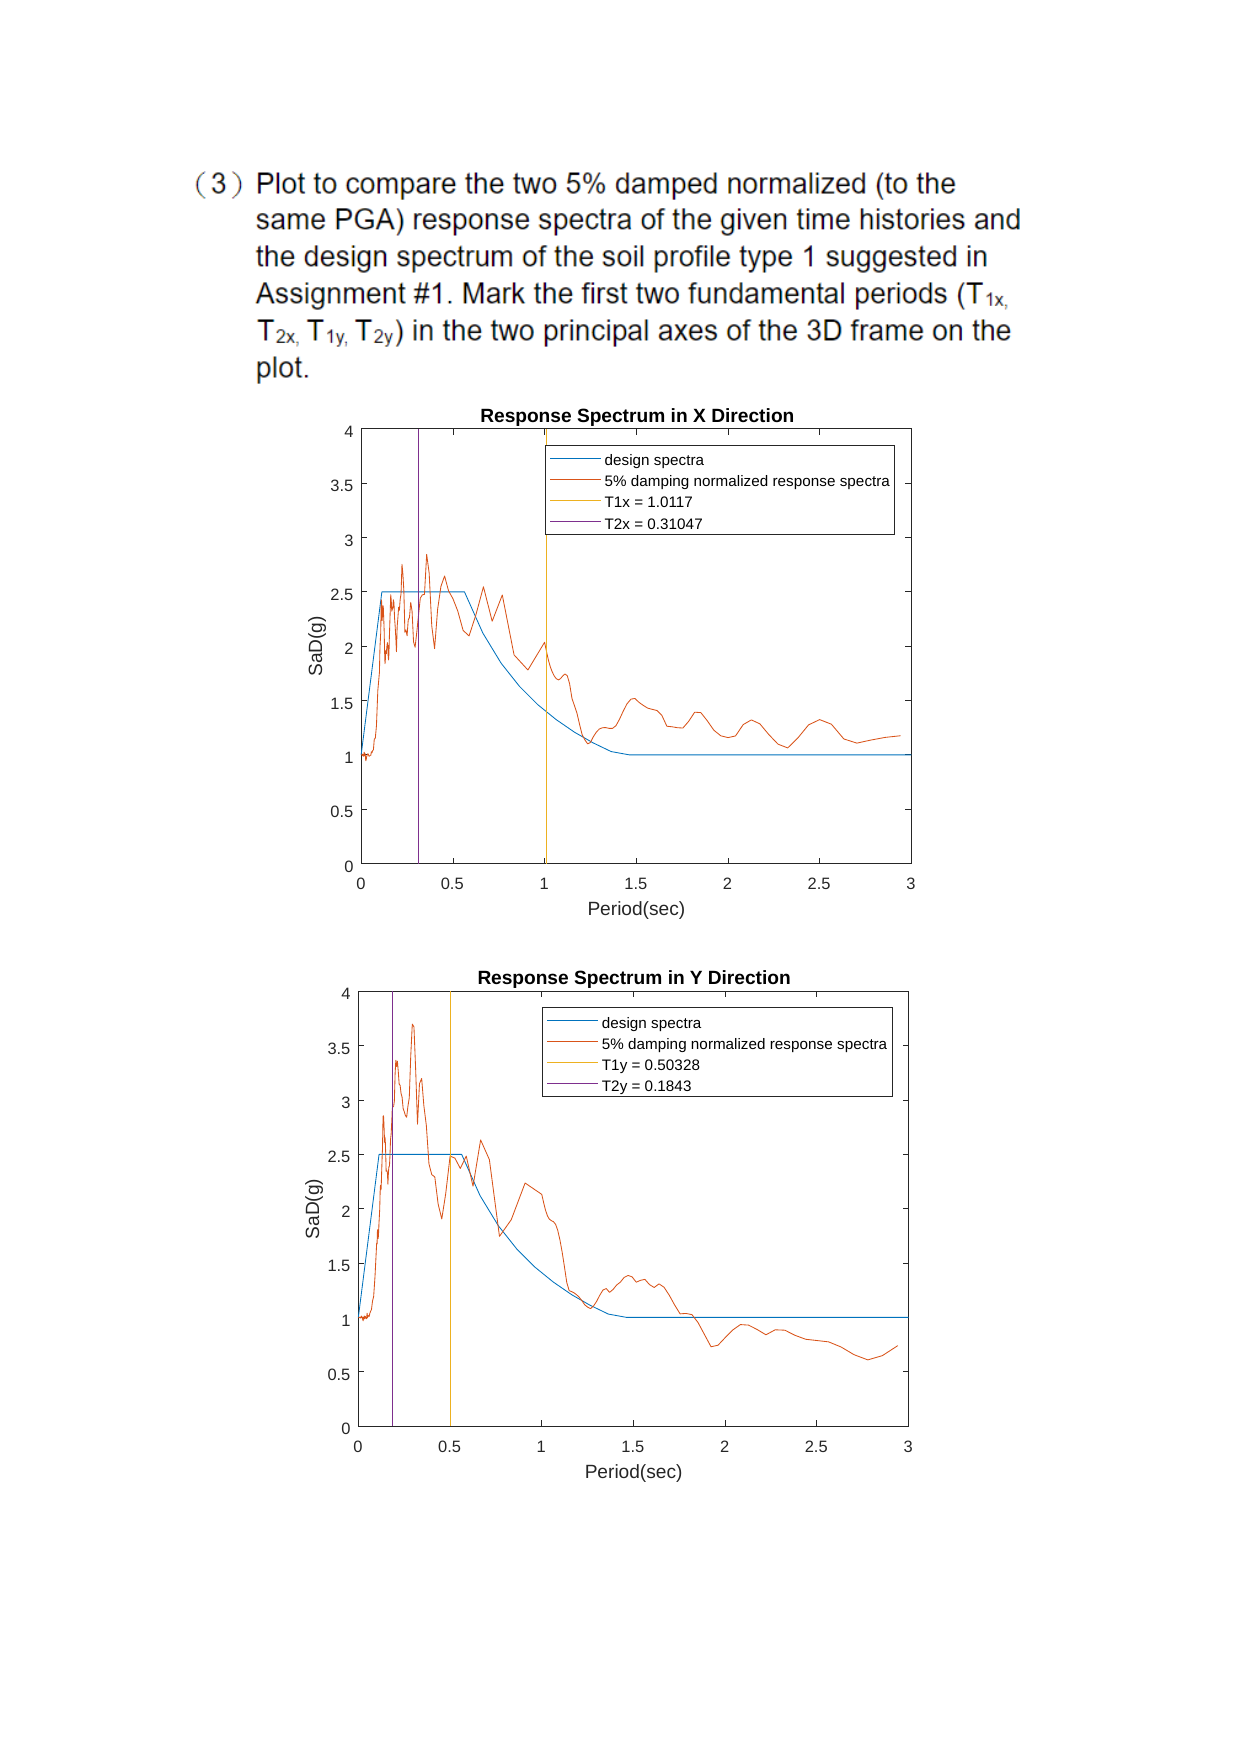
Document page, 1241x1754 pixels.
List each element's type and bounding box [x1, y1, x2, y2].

picture [187, 164, 1053, 385]
